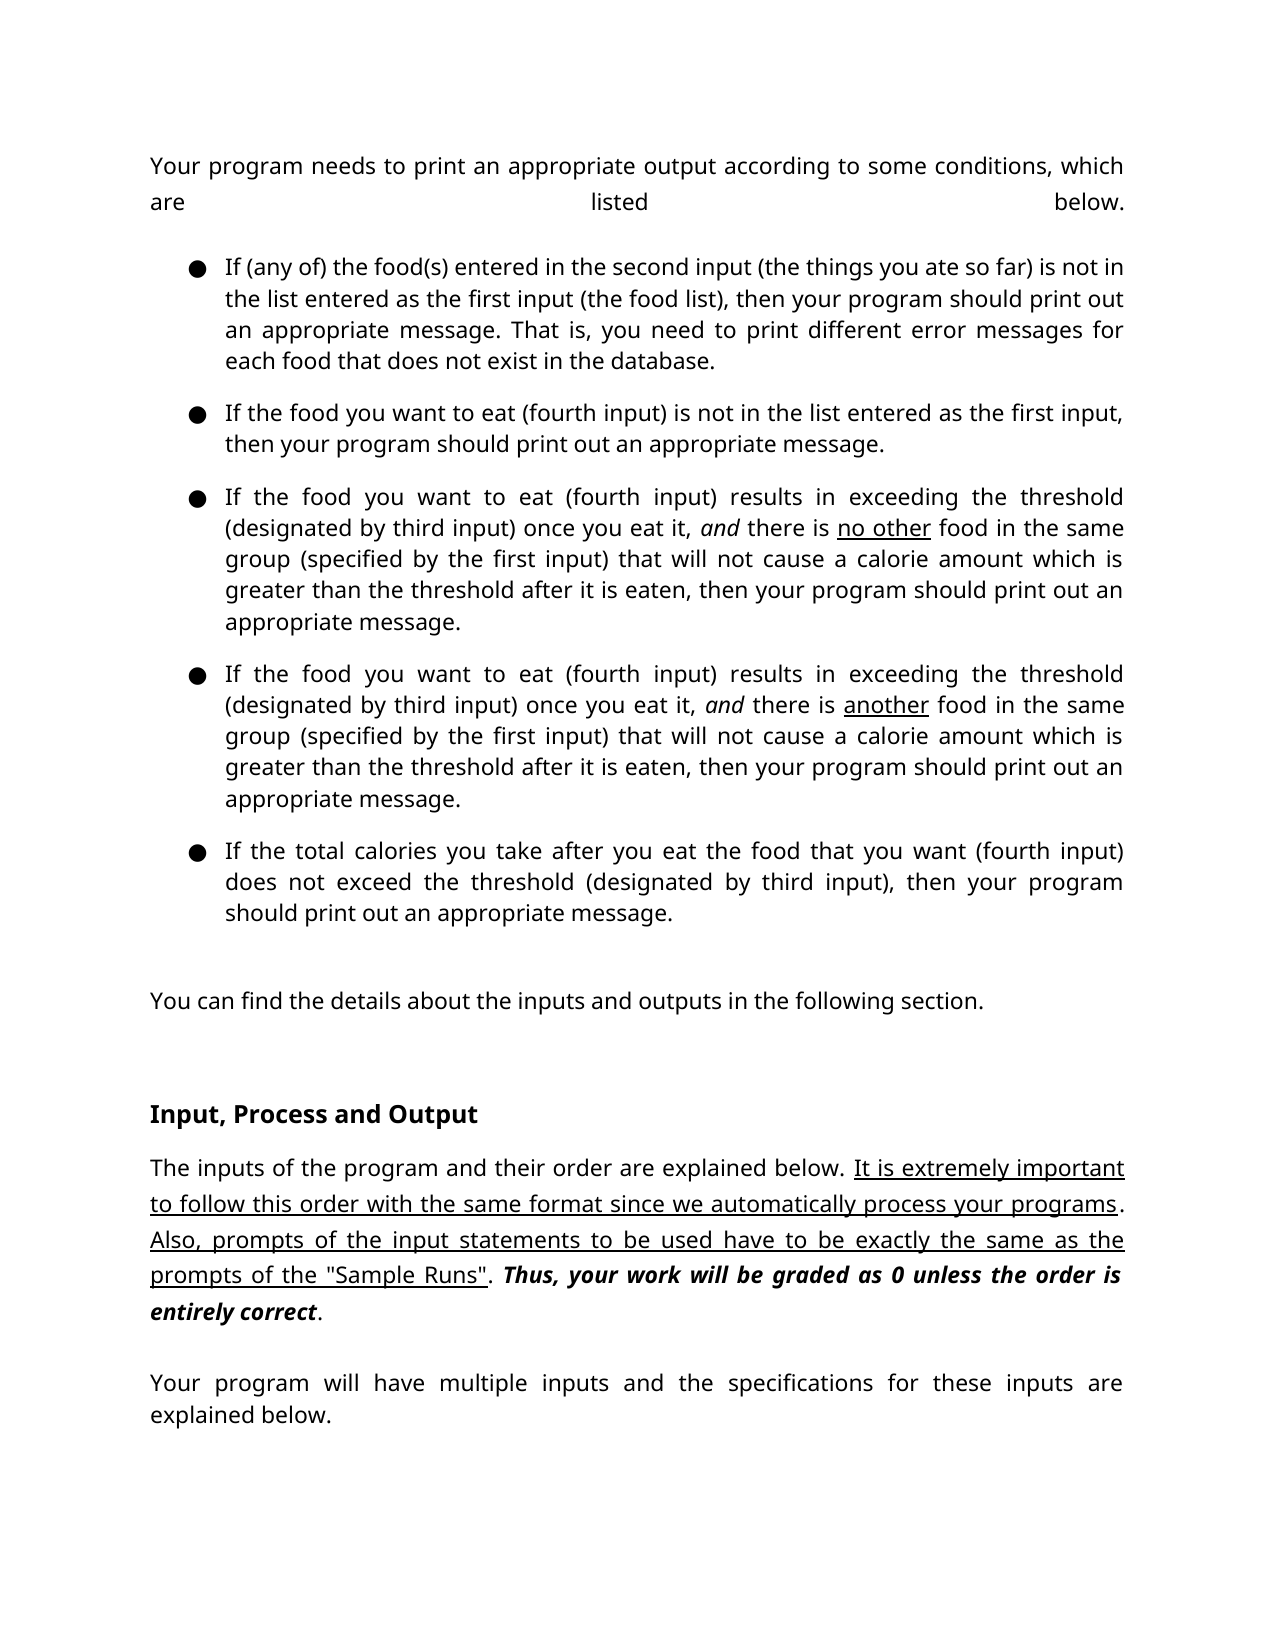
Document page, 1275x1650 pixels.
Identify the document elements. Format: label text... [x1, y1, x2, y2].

list If (any of) the food(s) entered in the second input (the things you ate so far) is not in the list entered as the first input (the food list), then your program should print out an appropriate message. That is, you need to print different error messages for each food that does not exist in the database. [187, 251, 1125, 376]
text You can find the details about the inputs and outputs in the following section. [150, 985, 1125, 1016]
list If the food you want to eat (fourth input) is not in the list entered as the first input, then your program should print out an appropriate message. [187, 397, 1125, 459]
text Input, Process and Output [150, 1097, 1125, 1131]
list If the total calories you take after you eat the food that you want (fourth input) does not exceed the threshold (designated by third input), then your program should print out an appropriate message. [187, 834, 1125, 928]
list If the food you want to eat (fourth input) results in exceeding the threshold (designated by third input) once you eat it, and there is another food in the same group (specified by the first input) that will not cause a calorie amount which is greater than the threshold after it is eaten, then your program should print out an appropriate message. [187, 657, 1125, 814]
list If the food you want to eat (fourth input) results in exceeding the threshold (designated by third input) once you eat it, and there is no other food in the same group (specified by the first input) that will not cause a calorie amount which is greater than the threshold after it is eaten, then your program should print out an appropriate message. [187, 480, 1125, 637]
text Your program will have multiple inputs and the specifications for these inputs are explained below. [150, 1367, 1125, 1430]
text The inputs of the program and their order are explained below. It is extremely important to follow this order with the same format since we automatically process your programs. Also, prompts of the input statements to be used have to be exactly the same as the prompts of the "Sample Runs". Thus, your work will be graded as 0 unless the order is entirely correct. [150, 1152, 1125, 1250]
text Your program needs to print an appropriate output according to some conditions, which are listed below. [150, 150, 1125, 247]
text The inputs of the program and their order are explained below. It is extremely important to follow this order with the same format since we automatically process your programs. Also, prompts of the input statements to be used have to be exactly the same as the prompts of the "Sample Runs". Thus, your work will be graded as 0 unless the order is entirely correct. [150, 1252, 1125, 1327]
